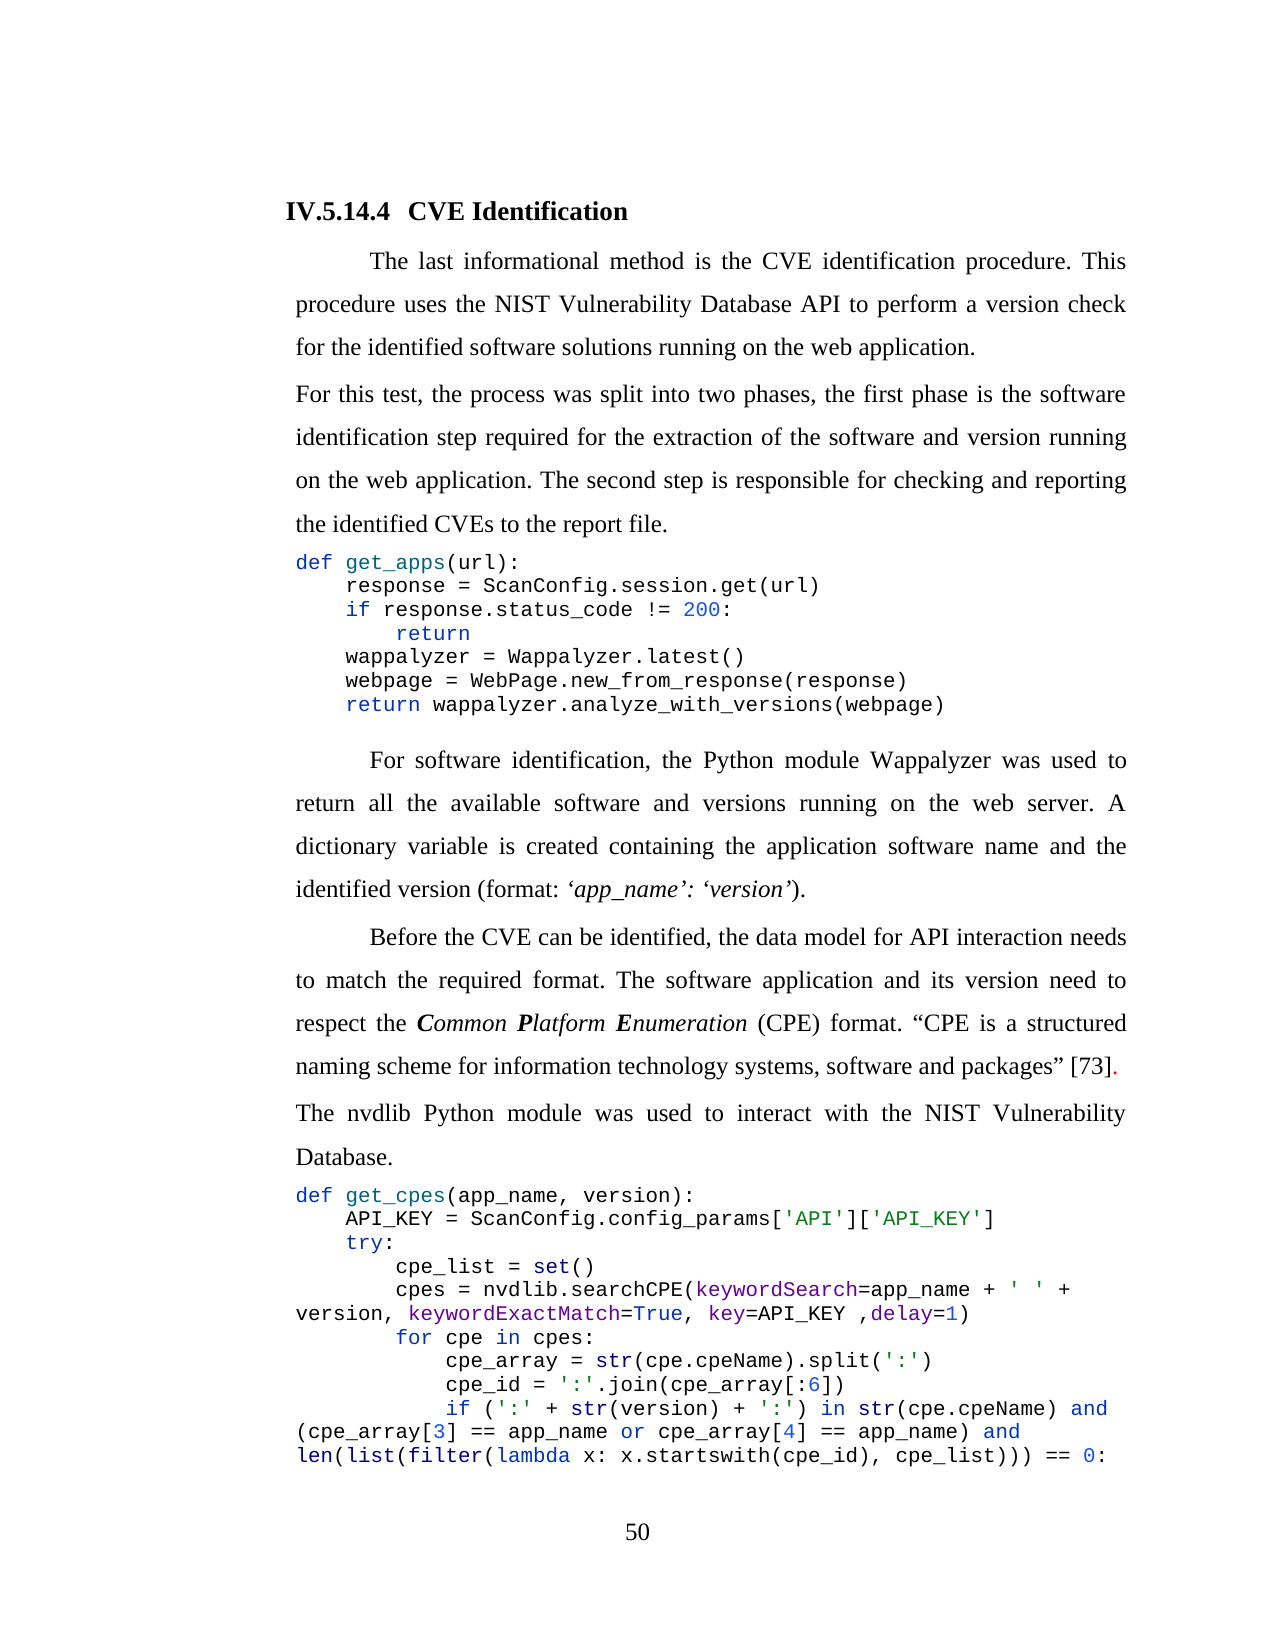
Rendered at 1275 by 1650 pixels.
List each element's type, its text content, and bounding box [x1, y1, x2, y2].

text Before the CVE can be identified, the data model for API interaction needs to match the required format. The software application and its version need to respect the Common Platform Enumeration (CPE) format. “CPE is a structured naming scheme for information technology systems, software and packages” . [295, 922, 1127, 1080]
text def get_apps(url): response = ScanConfig.session.get(url) if response.status_code != 200: return wappalyzer = Wappalyzer.latest() webpage = WebPage.new_from_response(response) return wappalyzer.analyze_with_versions(webpage) [295, 552, 1127, 717]
subtitle CVE Identification [390, 195, 1127, 226]
text The nvdlib Python module was used to interact with the NIST Vulnerability Database. [295, 1098, 1127, 1170]
text For software identification, the Python module Wappalyzer was used to return all the available software and versions running on the web server. A dictionary variable is created containing the application software name and the identified version (format: ‘app_name’: ‘version’). [295, 745, 1127, 903]
